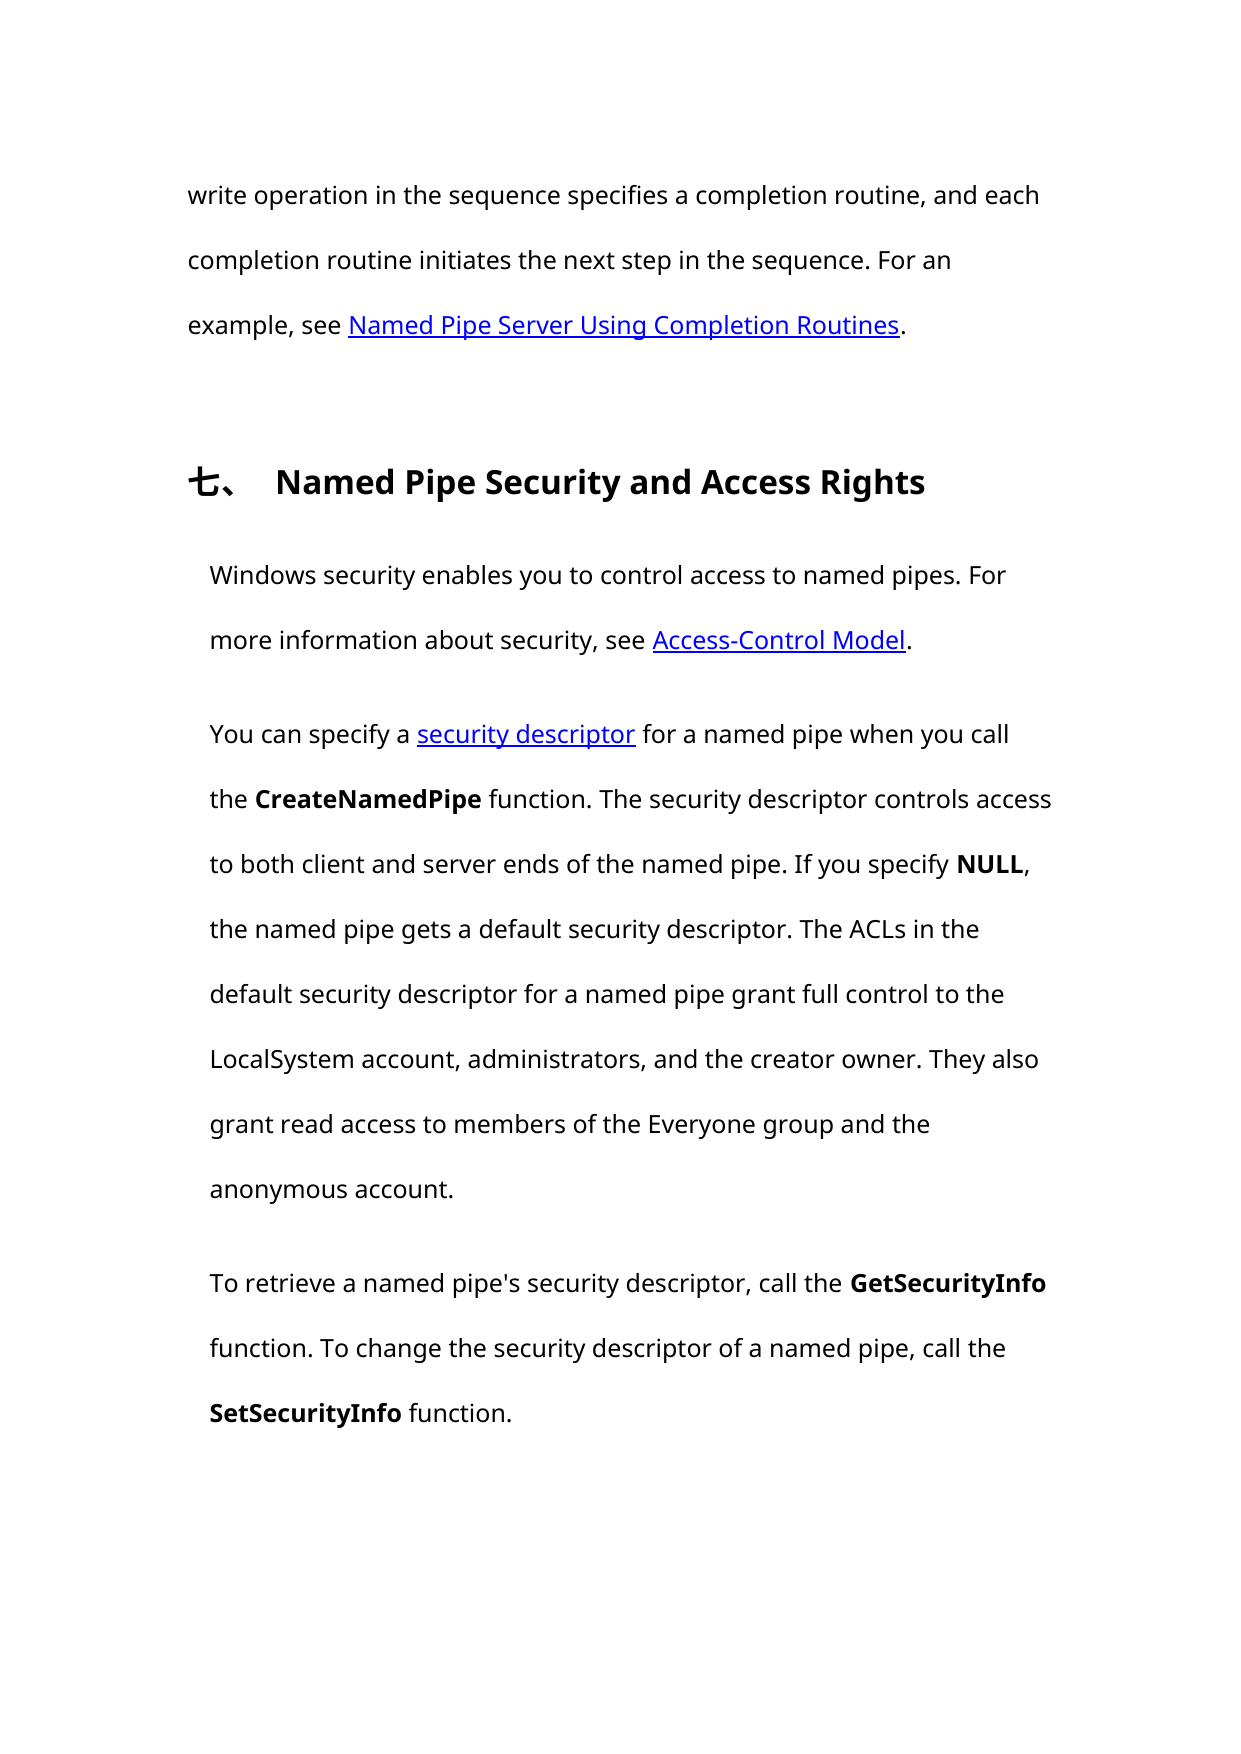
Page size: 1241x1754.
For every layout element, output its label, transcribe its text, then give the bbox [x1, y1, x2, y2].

text To retrieve a named pipe's security descriptor, call the GetSecurityInfo function. To change the security descriptor of a named pipe, call the SetSecurityInfo function. [209, 1250, 1053, 1445]
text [187, 162, 1053, 357]
subtitle Named Pipe Security and Access Rights [187, 448, 1053, 513]
text Windows security enables you to control access to named pipes. For more information about security, see Access-Control Model. [209, 542, 1053, 672]
text You can specify a security descriptor for a named pipe when you call the CreateNamedPipe function. The security descriptor controls access to both client and server ends of the named pipe. If you specify NULL, the named pipe gets a default security descriptor. The ACLs in the default security descriptor for a named pipe grant full control to the LocalSystem account, administrators, and the creator owner. They also grant read access to members of the Everyone group and the anonymous account. [209, 701, 1053, 1221]
